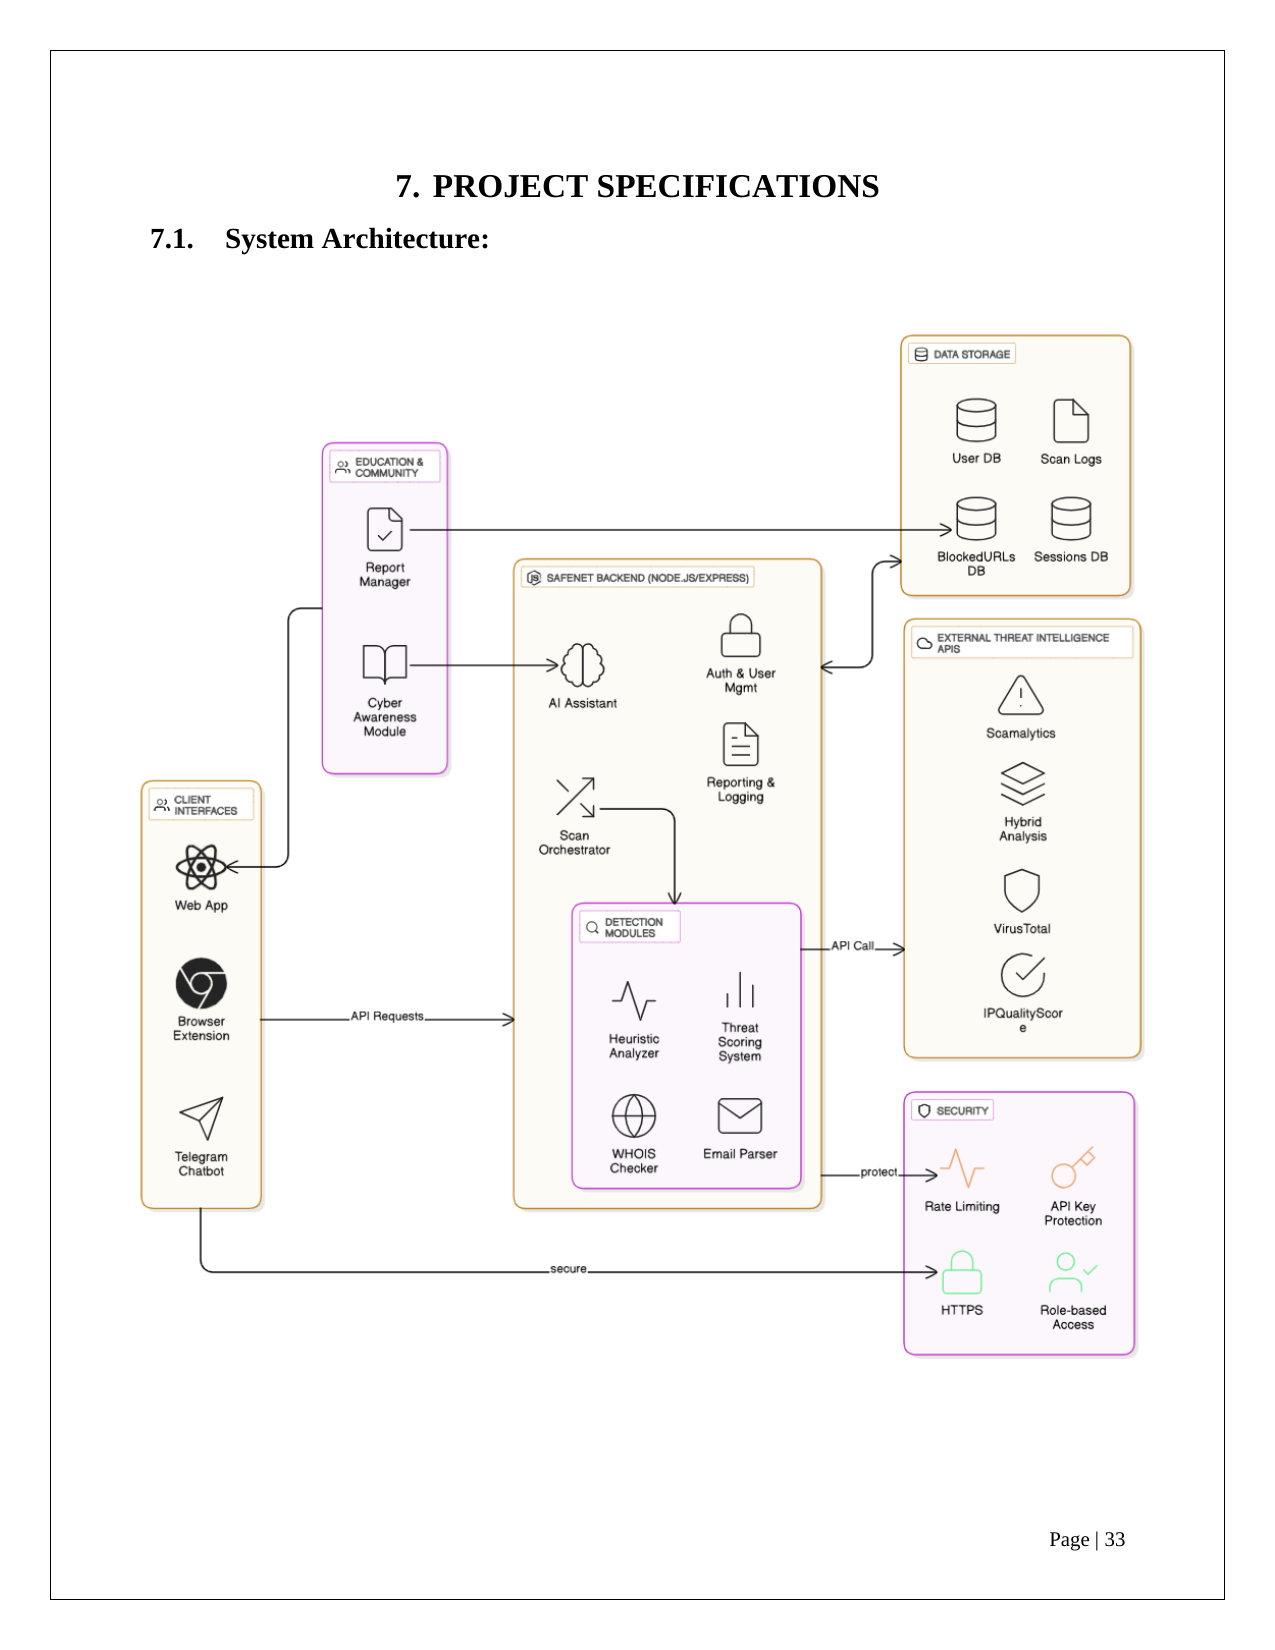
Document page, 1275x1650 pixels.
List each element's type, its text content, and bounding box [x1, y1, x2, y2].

picture [116, 310, 1166, 1372]
subtitle 7.1. System Architecture: [150, 222, 1125, 255]
subtitle PROJECT SPECIFICATIONS [150, 167, 1125, 205]
